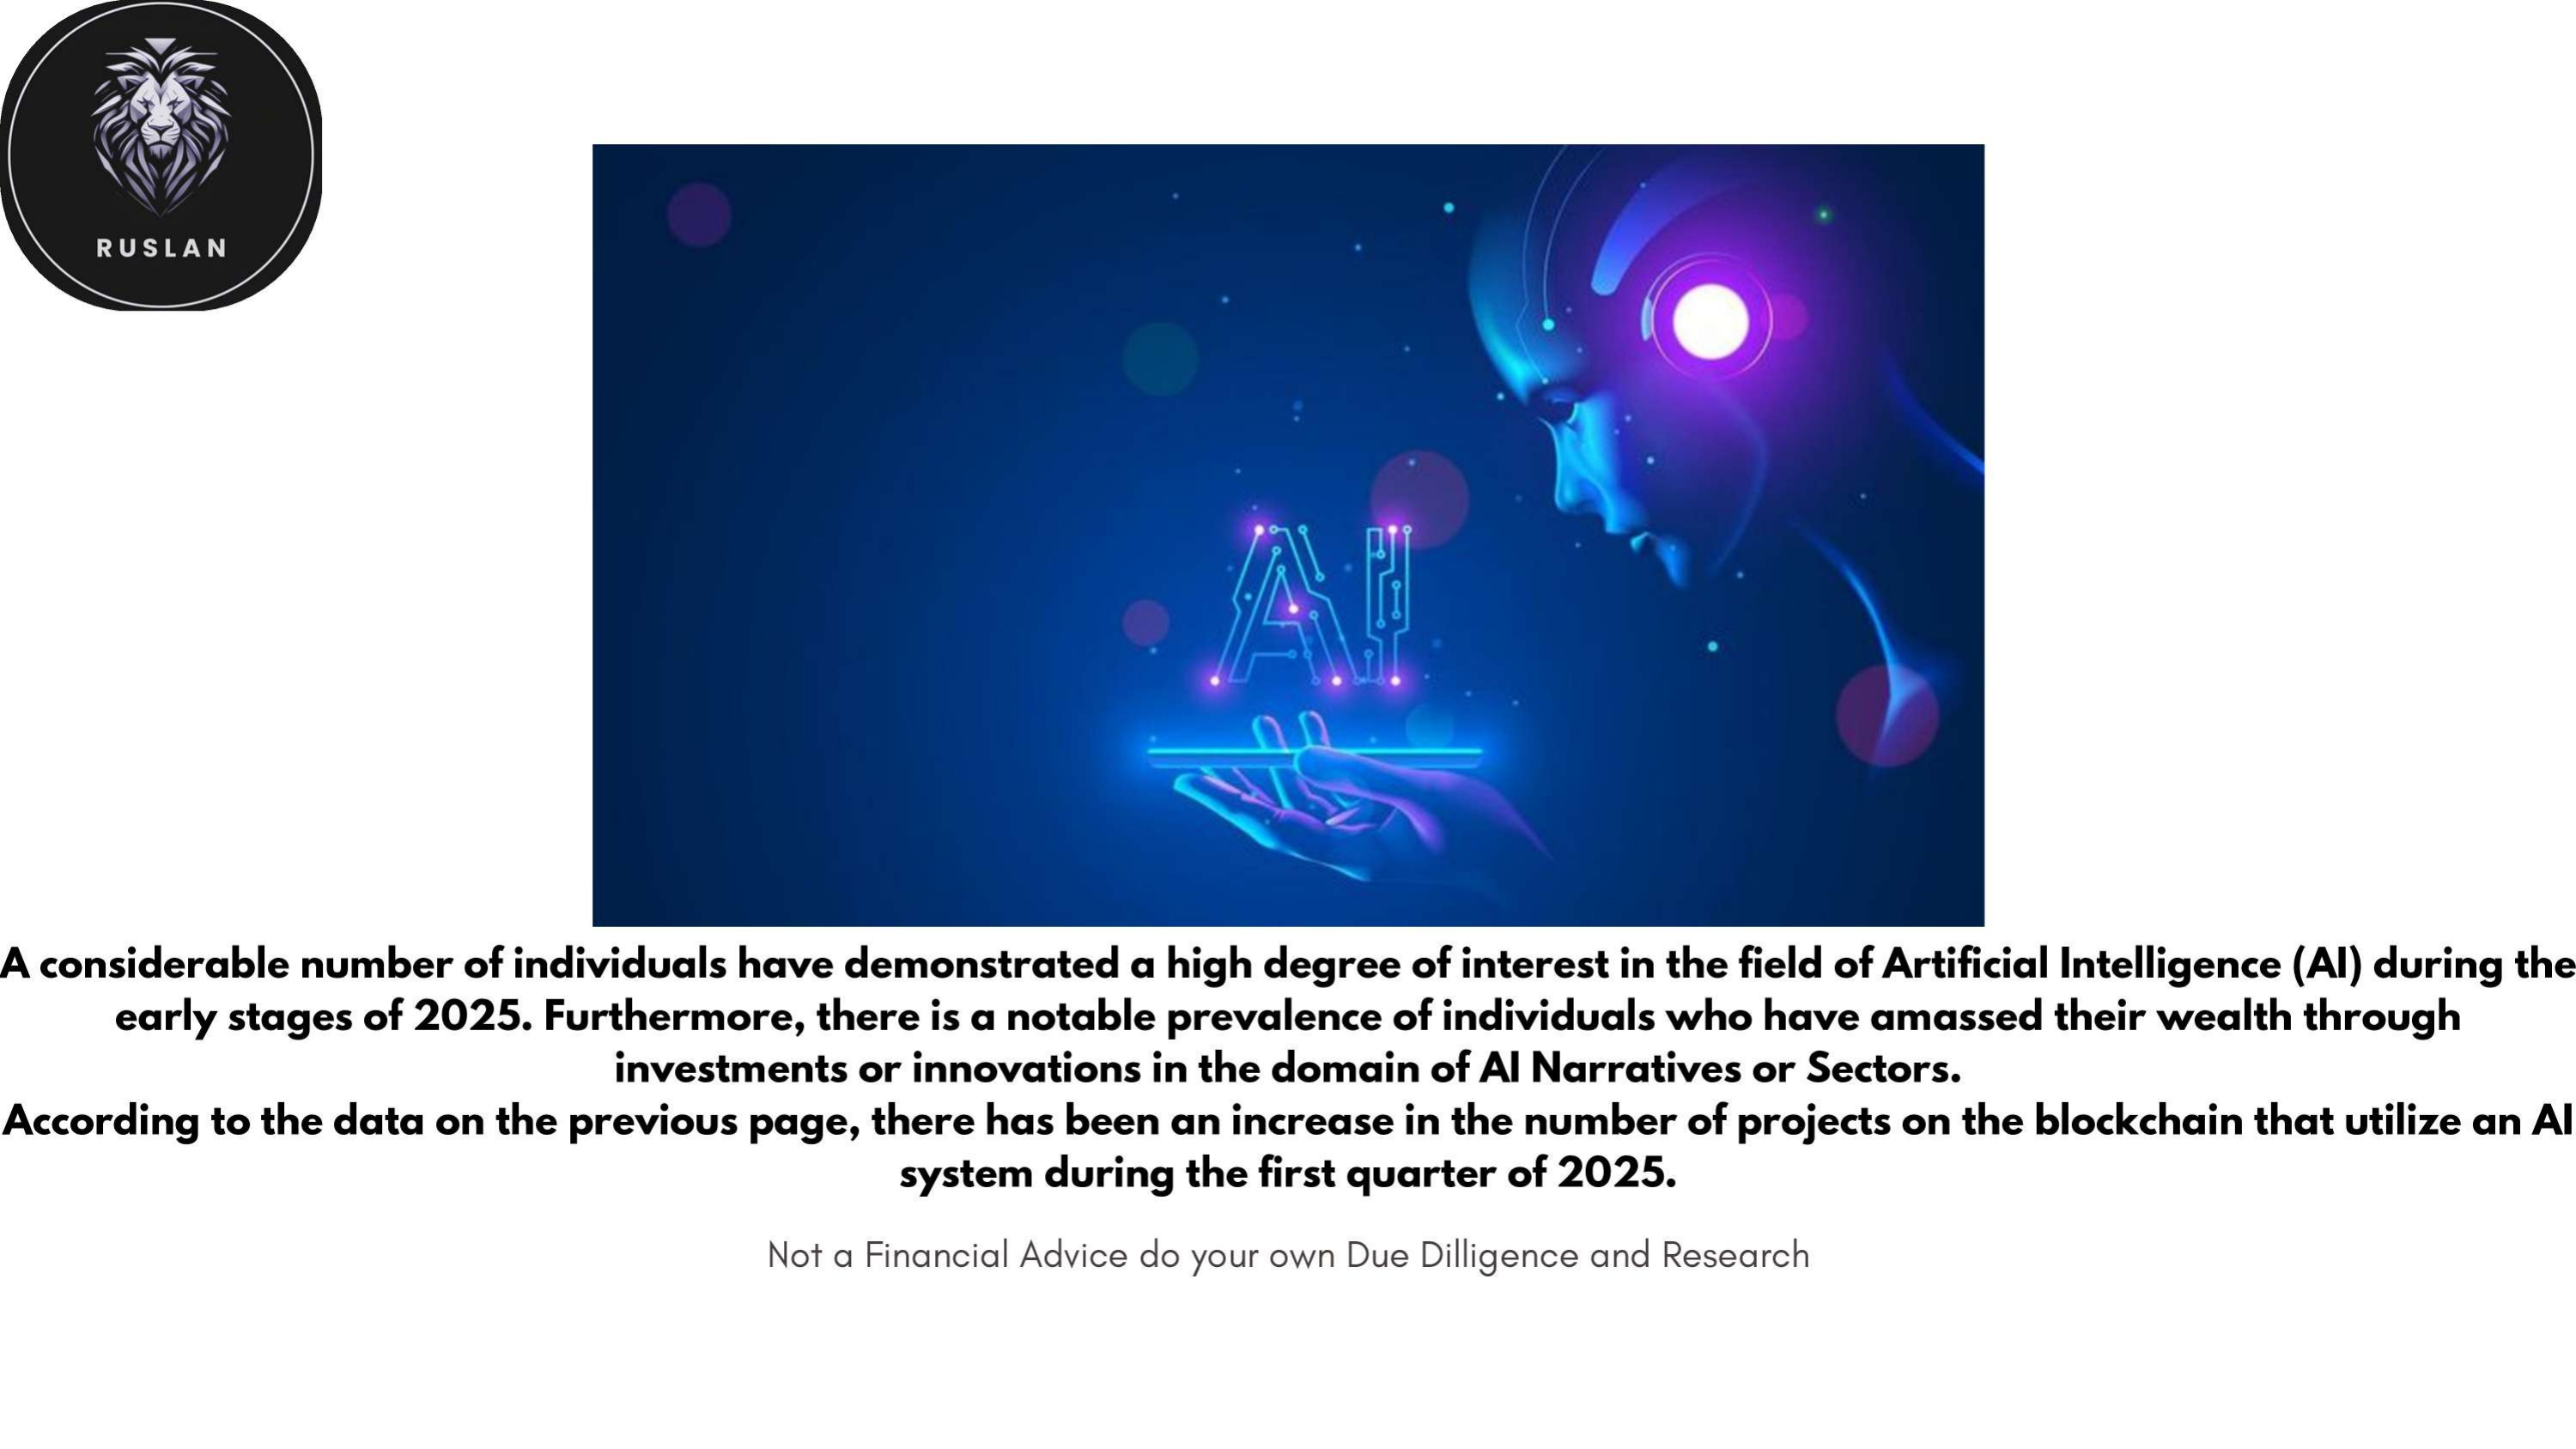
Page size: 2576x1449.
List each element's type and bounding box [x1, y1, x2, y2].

picture [0, 0, 2576, 1277]
